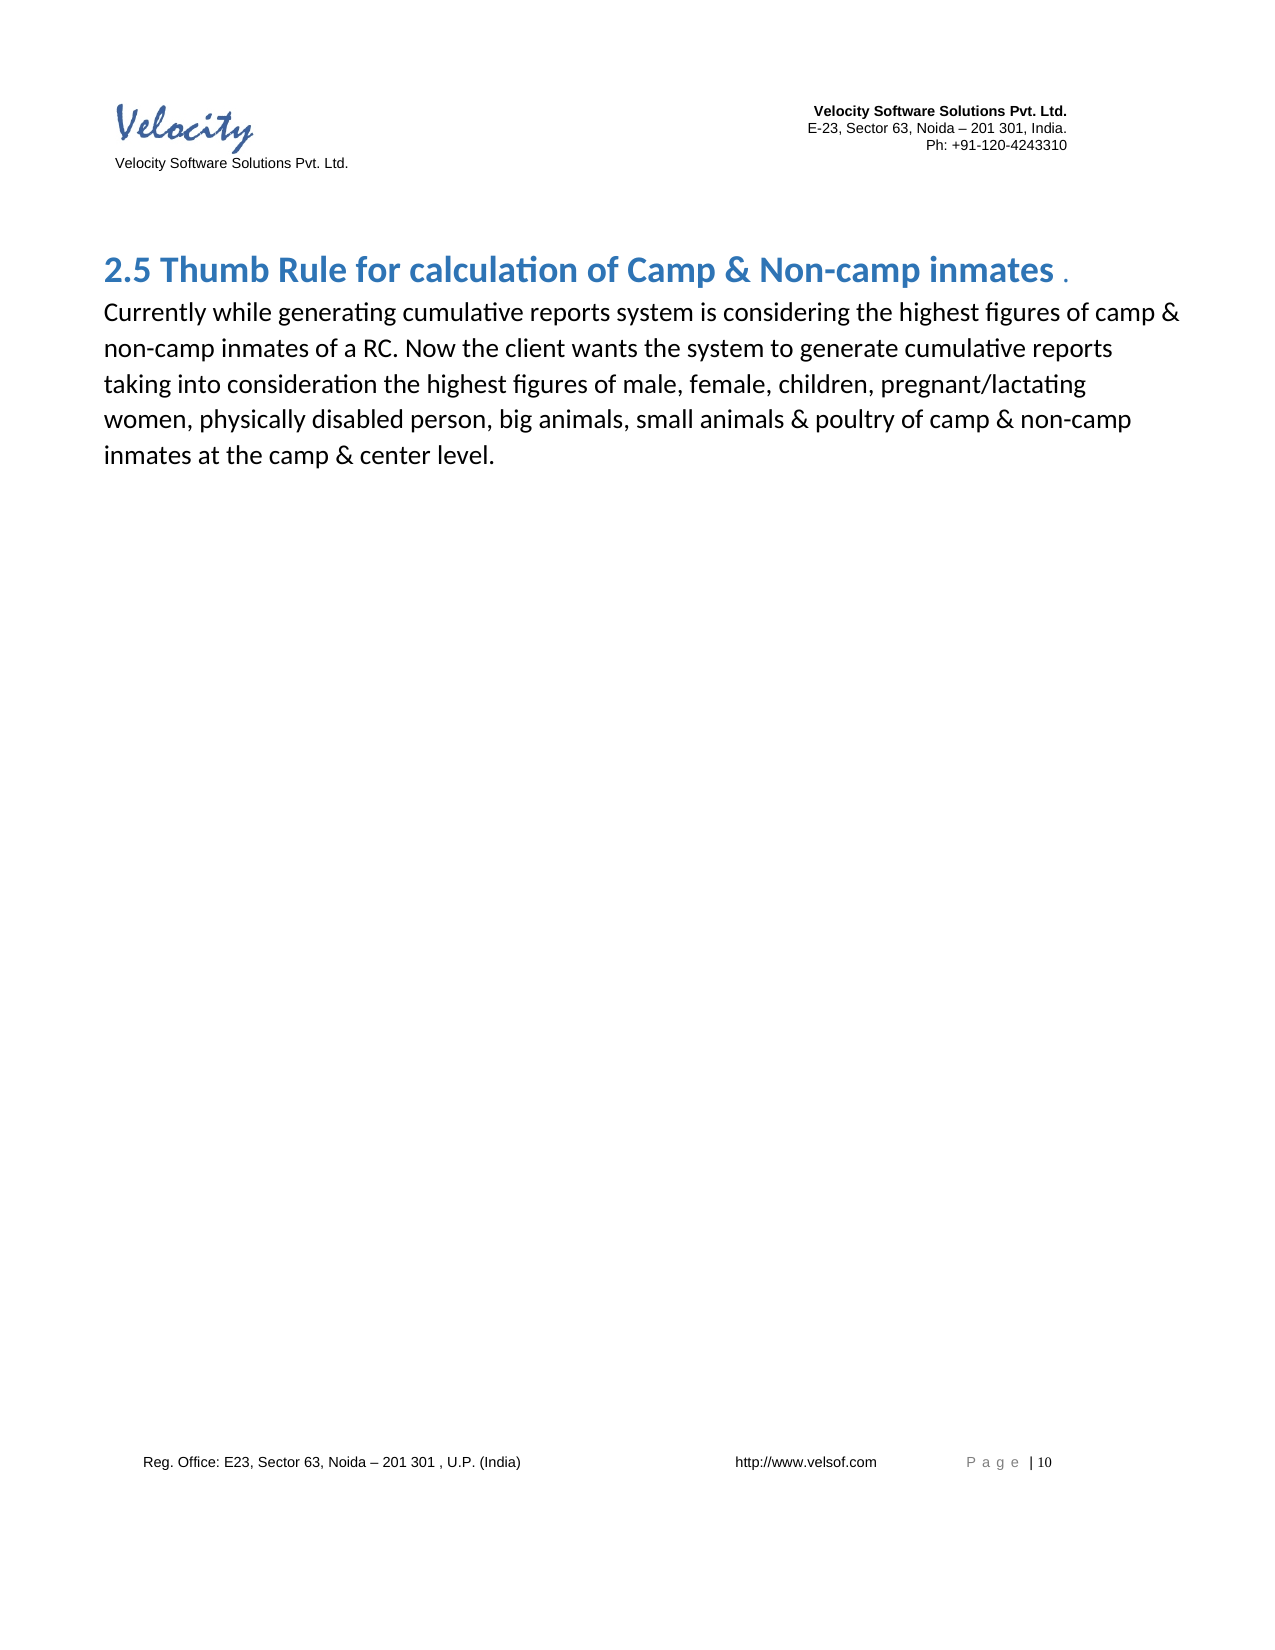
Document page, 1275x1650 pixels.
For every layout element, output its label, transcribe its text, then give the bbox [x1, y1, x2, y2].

subtitle 2.5 Thumb Rule for calculation of Camp & Non-camp inmates . [103, 246, 1181, 292]
picture [114, 103, 256, 156]
text Currently while generating cumulative reports system is considering the highest figures of camp & non-camp inmates of a RC. Now the client wants the system to generate cumulative reports taking into consideration the highest figures of male, female, children, pregnant/lactating women, physically disabled person, big animals, small animals & poultry of camp & non-camp inmates at the camp & center level. [103, 296, 1181, 471]
